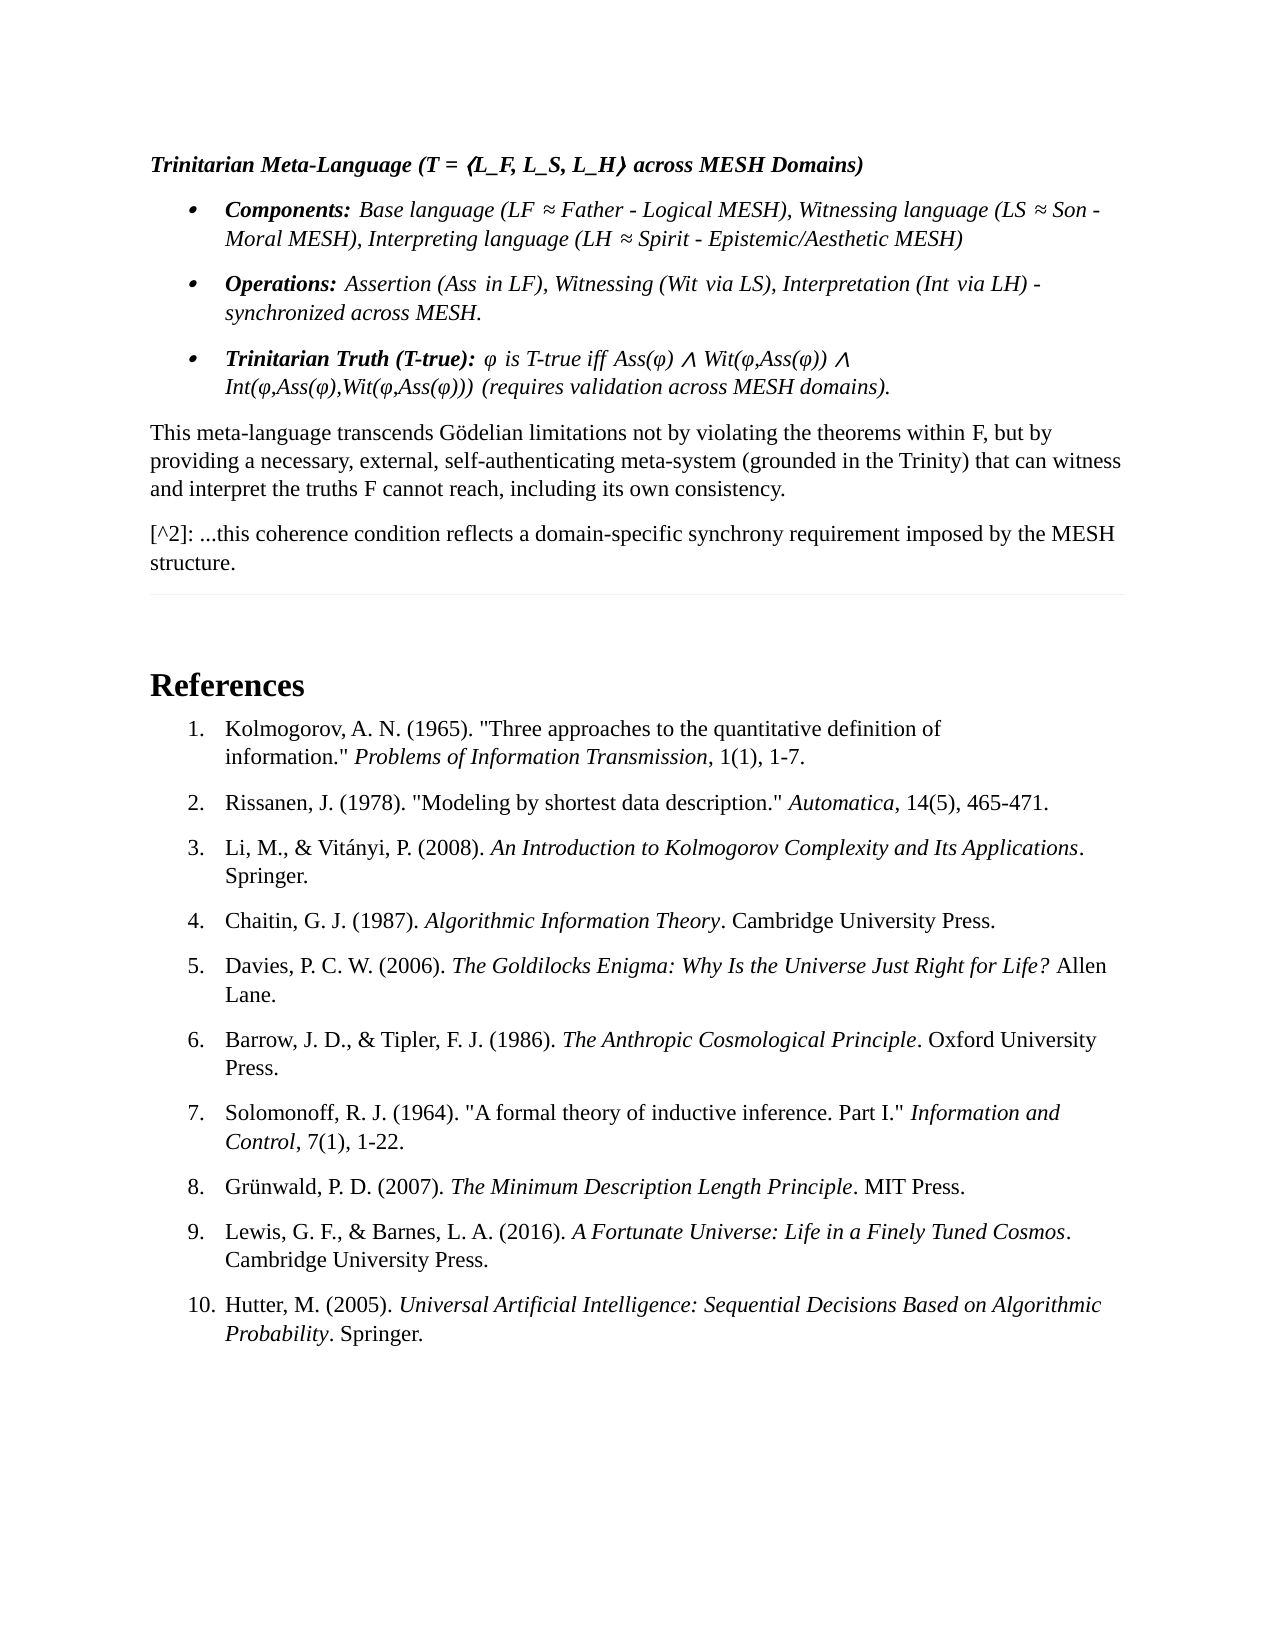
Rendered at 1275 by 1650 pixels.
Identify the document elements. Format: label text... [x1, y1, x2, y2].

list Kolmogorov, A. N. (1965). "Three approaches to the quantitative definition of information." Problems of Information Transmission, 1(1), 1-7. [187, 715, 1125, 770]
list Rissanen, J. (1978). "Modeling by shortest data description." Automatica, 14(5), 465-471. [187, 788, 1125, 815]
text This meta-language transcends Gödelian limitations not by violating the theorems within F, but by providing a necessary, external, self-authenticating meta-system (grounded in the Trinity) that can witness and interpret the truths F cannot reach, including its own consistency. [150, 418, 1125, 502]
text [^2]: ...this coherence condition reflects a domain-specific synchrony requirement imposed by the MESH structure. [150, 521, 1125, 575]
list Trinitarian Truth (T-true): φ is T-true iff Ass(φ) ∧ Wit(φ,Ass(φ)) ∧ Int(φ,Ass(φ),Wit(φ,Ass(φ))) (requires validation across MESH domains). [187, 344, 1125, 400]
list Chaitin, G. J. (1987). Algorithmic Information Theory. Cambridge University Press. [187, 907, 1125, 933]
list Components: Base language (LF ≈ Father - Logical MESH), Witnessing language (LS ≈ Son - Moral MESH), Interpreting language (LH ≈ Spirit - Epistemic/Aesthetic MESH) [187, 197, 1125, 251]
list Operations: Assertion (Ass in LF), Witnessing (Wit via LS), Interpretation (Int via LH) - synchronized across MESH. [187, 270, 1125, 325]
list Davies, P. C. W. (2006). The Goldilocks Enigma: Why Is the Universe Just Right for Life? Allen Lane. [187, 952, 1125, 1007]
list Hutter, M. (2005). Universal Artificial Intelligence: Sequential Decisions Based on Algorithmic Probability. Springer. [187, 1292, 1125, 1346]
list Grünwald, P. D. (2007). The Minimum Description Length Principle. MIT Press. [187, 1173, 1125, 1199]
subtitle References [150, 665, 1125, 704]
list Barrow, J. D., & Tipler, F. J. (1986). The Anthropic Cosmological Principle. Oxford University Press. [187, 1026, 1125, 1081]
list Li, M., & Vitányi, P. (2008). An Introduction to Kolmogorov Complexity and Its Applications. Springer. [187, 834, 1125, 888]
list Lewis, G. F., & Barnes, L. A. (2016). A Fortunate Universe: Life in a Finely Tuned Cosmos. Cambridge University Press. [187, 1218, 1125, 1273]
text Trinitarian Meta-Language (T = ⟨L_F, L_S, L_H⟩ across MESH Domains) [150, 150, 1125, 178]
list Solomonoff, R. J. (1964). "A formal theory of inductive inference. Part I." Information and Control, 7(1), 1-22. [187, 1099, 1125, 1154]
